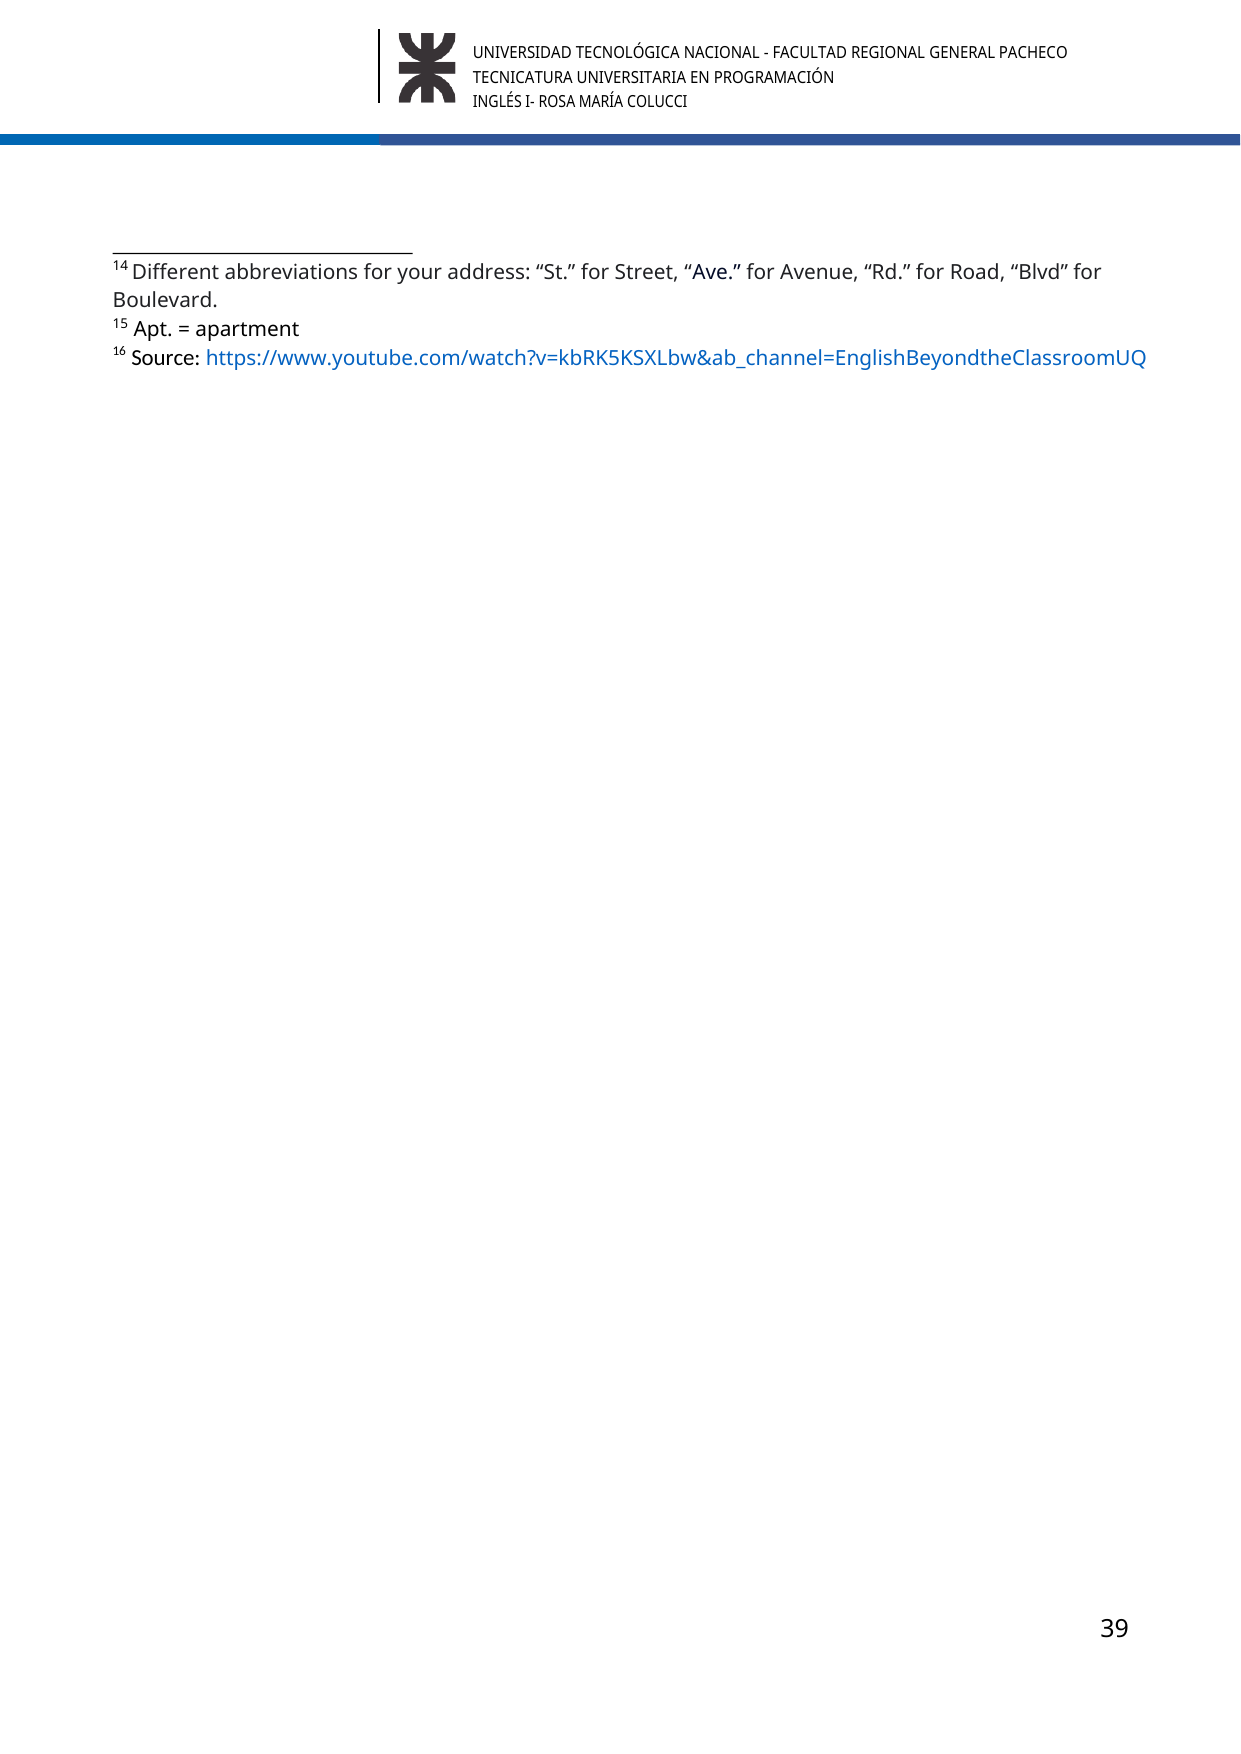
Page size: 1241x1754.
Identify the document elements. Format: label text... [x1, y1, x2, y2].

text 14 Different abbreviations for your address: “St.” for Street, “Ave.” for Avenue, “Rd.” for Road, “Blvd” for Boulevard. [112, 256, 1107, 314]
text 16 Source: https://www.youtube.com/watch?v=kbRK5KSXLbw&ab_channel=EnglishBeyondtheClassroomUQ [112, 343, 1207, 371]
text 15 Apt. = apartment [112, 314, 1207, 343]
picture [398, 33, 456, 103]
